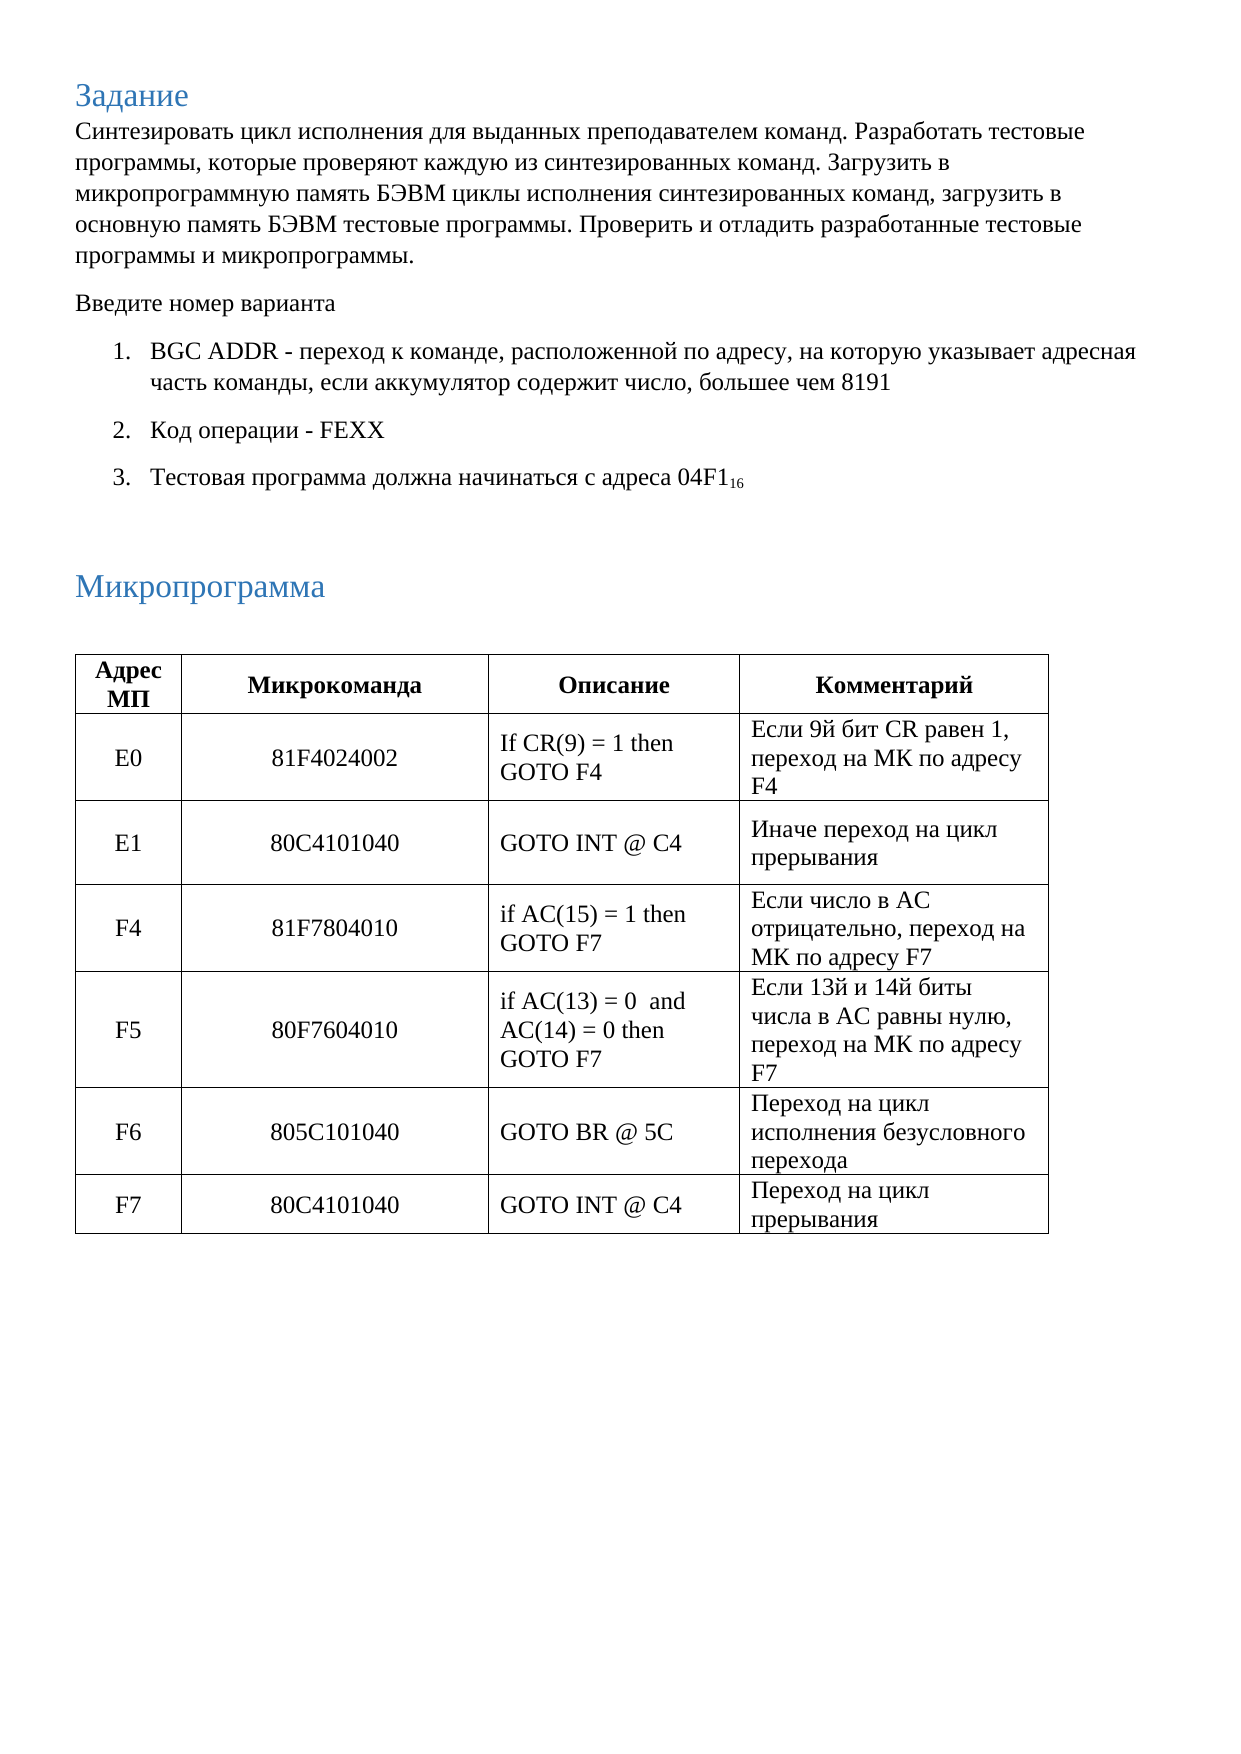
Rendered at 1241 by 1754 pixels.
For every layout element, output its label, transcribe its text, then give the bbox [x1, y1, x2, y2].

table_cell Переход на цикл прерывания [740, 1175, 1048, 1233]
table_cell F6 [76, 1088, 181, 1174]
list Код операции - FEXX [112, 415, 1165, 443]
table_cell If CR(9) = 1 then GOTO F4 [489, 714, 739, 800]
table_cell F5 [76, 972, 181, 1087]
table_cell E0 [76, 714, 181, 800]
table_cell 81F4024002 [182, 714, 488, 800]
table_header Комментарий [740, 655, 1048, 713]
table_cell Если число в AC отрицательно, переход на МК по адресу F7 [740, 885, 1048, 971]
table_cell Переход на цикл исполнения безусловного перехода [740, 1088, 1048, 1174]
table_cell 80C4101040 [182, 801, 488, 884]
table_cell Если 9й бит CR равен 1, переход на МК по адресу F4 [740, 714, 1048, 800]
text Введите номер варианта [75, 288, 1165, 317]
table_header Описание [489, 655, 739, 713]
table_cell 81F7804010 [182, 885, 488, 971]
text Синтезировать цикл исполнения для выданных преподавателем команд. Разработать тестовые программы, которые проверяют каждую из синтезированных команд. Загрузить в микропрограммную память БЭВМ циклы исполнения синтезированных команд, загрузить в основную память БЭВМ тестовые программы. Проверить и отладить разработанные тестовые программы и микропрограммы. [75, 116, 1165, 269]
table_cell 80C4101040 [182, 1175, 488, 1233]
table_cell if AC(13) = 0 and AC(14) = 0 then GOTO F7 [489, 972, 739, 1087]
table_cell F7 [76, 1175, 181, 1233]
subtitle Задание [75, 75, 1165, 113]
table_cell Иначе переход на цикл прерывания [740, 801, 1048, 884]
subtitle Микропрограмма [75, 566, 1165, 604]
table_cell if AC(15) = 1 then GOTO F7 [489, 885, 739, 971]
table_cell Если 13й и 14й биты числа в AC равны нулю, переход на МК по адресу F7 [740, 972, 1048, 1087]
table_header Адрес МП [76, 655, 181, 713]
table_cell GOTO INT @ C4 [489, 801, 739, 884]
table_cell E1 [76, 801, 181, 884]
table_cell 80F7604010 [182, 972, 488, 1087]
list BGC ADDR - переход к команде, расположенной по адресу, на которую указывает адресная часть команды, если аккумулятор содержит число, большее чем 8191 [112, 336, 1165, 396]
table_cell GOTO INT @ C4 [489, 1175, 739, 1233]
list Тестовая программа должна начинаться с адреса 04F116 [112, 462, 1165, 491]
table_header Микрокоманда [182, 655, 488, 713]
table_cell F4 [76, 885, 181, 971]
table_cell 805C101040 [182, 1088, 488, 1174]
table_cell GOTO BR @ 5C [489, 1088, 739, 1174]
